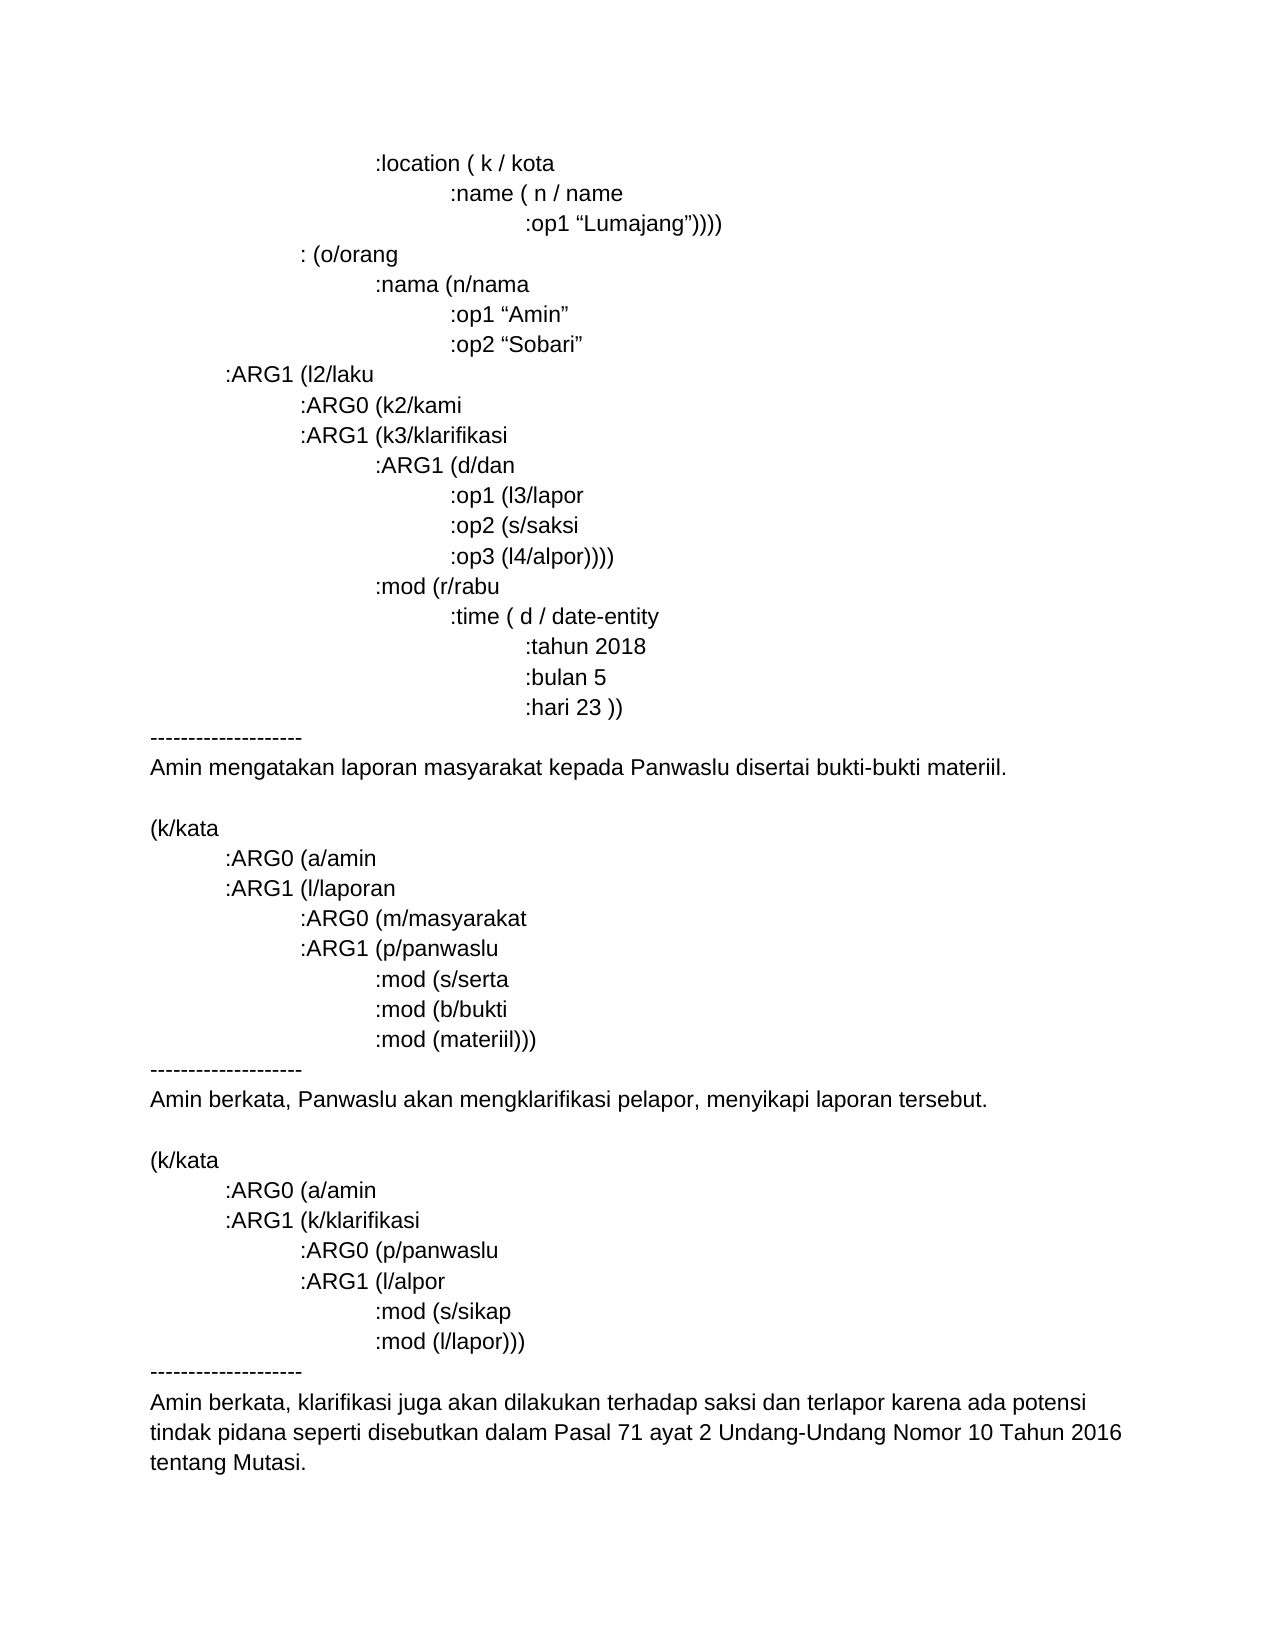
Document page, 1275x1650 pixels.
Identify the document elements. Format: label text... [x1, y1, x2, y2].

text Amin mengatakan laporan masyarakat kepada Panwaslu disertai bukti-bukti materiil. [150, 754, 1125, 781]
text :mod (r/rabu [150, 573, 1125, 599]
text :op1 “Lumajang”)))) [300, 210, 1125, 237]
text :ARG1 (p/panwaslu [150, 935, 1125, 962]
text :nama (n/nama [300, 271, 1125, 297]
text :name ( n / name [300, 180, 1125, 207]
text (k/kata [150, 814, 1125, 841]
text :ARG0 (p/panwaslu [150, 1237, 1125, 1264]
text :ARG1 (l2/laku [150, 361, 1125, 388]
text :ARG1 (l/alpor [150, 1268, 1125, 1294]
text :op1 “Amin” [300, 301, 1125, 327]
text Amin berkata, Panwaslu akan mengklarifikasi pelapor, menyikapi laporan tersebut. [150, 1086, 1125, 1113]
text :ARG1 (l/laporan [150, 875, 1125, 901]
text :hari 23 )) [225, 694, 1125, 720]
text :ARG1 (d/dan [150, 452, 1125, 478]
text :ARG1 (k3/klarifikasi [150, 422, 1125, 448]
text :op3 (l4/alpor)))) [150, 543, 1125, 569]
text :tahun 2018 [225, 633, 1125, 660]
text -------------------- [150, 1056, 1125, 1083]
text -------------------- [150, 1358, 1125, 1385]
text :mod (b/bukti [150, 996, 1125, 1022]
text :mod (l/lapor))) [150, 1328, 1125, 1354]
text Amin berkata, klarifikasi juga akan dilakukan terhadap saksi dan terlapor karena ada potensi tindak pidana seperti disebutkan dalam Pasal 71 ayat 2 Undang-Undang Nomor 10 Tahun 2016 tentang Mutasi. [150, 1388, 1125, 1475]
text :bulan 5 [225, 663, 1125, 690]
text :op2 (s/saksi [150, 512, 1125, 539]
text (k/kata [150, 1147, 1125, 1173]
text :mod (s/serta [150, 966, 1125, 992]
text : (o/orang [300, 241, 1125, 267]
text :mod (materiil))) [150, 1026, 1125, 1052]
text :op2 “Sobari” [300, 331, 1125, 358]
text :op1 (l3/lapor [150, 482, 1125, 509]
text :ARG0 (m/masyarakat [150, 905, 1125, 932]
text -------------------- [150, 724, 1125, 750]
text :location ( k / kota [300, 150, 1125, 176]
text :ARG0 (a/amin [150, 845, 1125, 871]
text :ARG0 (a/amin [150, 1177, 1125, 1203]
text :ARG0 (k2/kami [150, 392, 1125, 418]
text :ARG1 (k/klarifikasi [150, 1207, 1125, 1234]
text :mod (s/sikap [150, 1298, 1125, 1324]
text :time ( d / date-entity [225, 603, 1125, 629]
